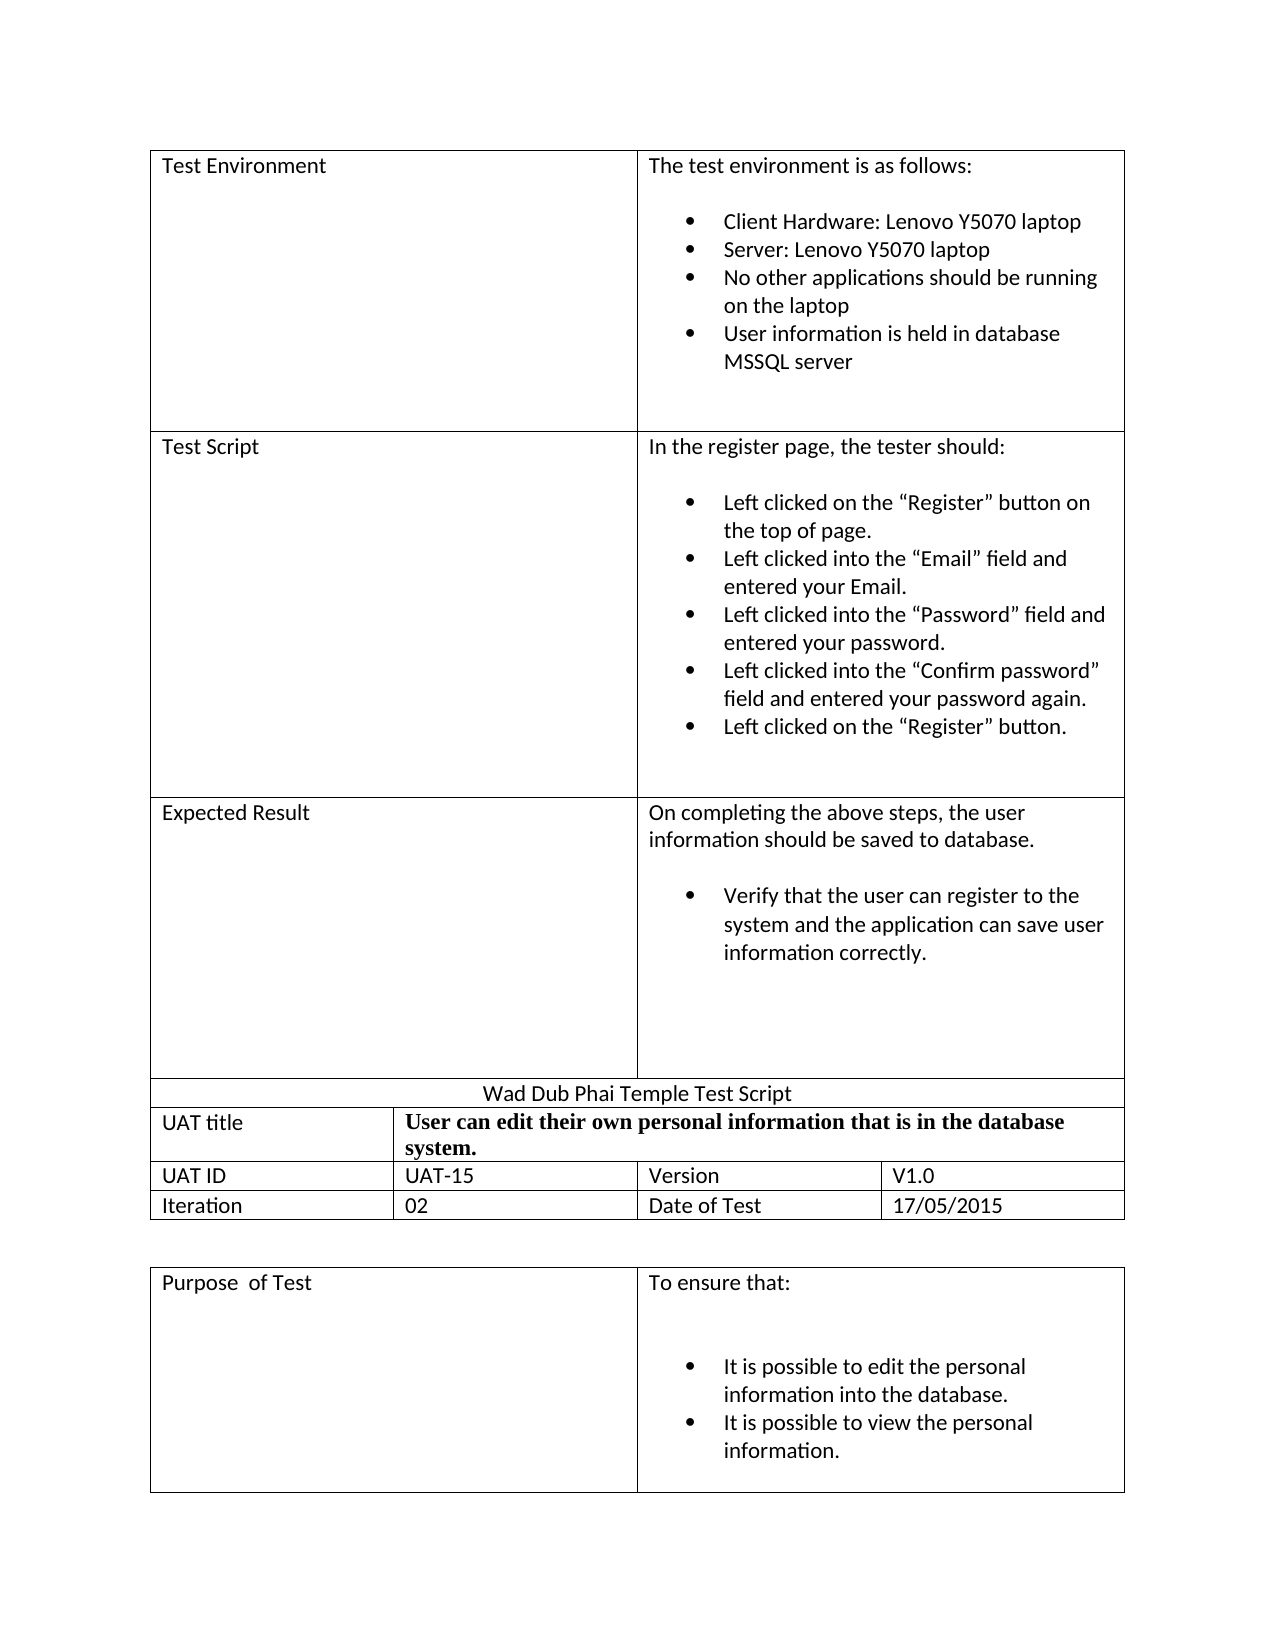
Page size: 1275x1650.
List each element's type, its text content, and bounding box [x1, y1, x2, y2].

table_header Purpose of Test [151, 1268, 637, 1492]
table_cell UAT-15 [394, 1162, 637, 1190]
table_cell On completing the above steps, the user information should be saved to database. Verify that the user can register to the system and the application can save user information correctly. [638, 798, 1124, 1078]
table_cell 02 [394, 1191, 637, 1219]
table_cell Date of Test [638, 1191, 881, 1219]
table_cell In the register page, the tester should: Left clicked on the “Register” button on the top of page. Left clicked into the “Email” field and entered your Email. Left clicked into the “Password” field and entered your password. Left clicked into the “Confirm password” field and entered your password again. Left clicked on the “Register” button. [638, 432, 1124, 797]
table_cell Version [638, 1162, 881, 1190]
table_cell Wad Dub Phai Temple Test Script [151, 1079, 1124, 1107]
table_cell 17/05/2015 [882, 1191, 1124, 1219]
table_cell The test environment is as follows: Client Hardware: Lenovo Y5070 laptop Server: Lenovo Y5070 laptop No other applications should be running on the laptop User information is held in database MSSQL server [638, 151, 1124, 431]
table_cell Test Script [151, 432, 637, 797]
table_cell Test Environment [151, 151, 637, 431]
table_cell Iteration [151, 1191, 393, 1219]
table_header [638, 1268, 1124, 1492]
table_cell V1.0 [882, 1162, 1124, 1190]
table_cell User can edit their own personal information that is in the database system. [394, 1108, 1124, 1161]
table_cell UAT ID [151, 1162, 393, 1190]
table_cell Expected Result [151, 798, 637, 1078]
table_cell UAT title [151, 1108, 393, 1161]
